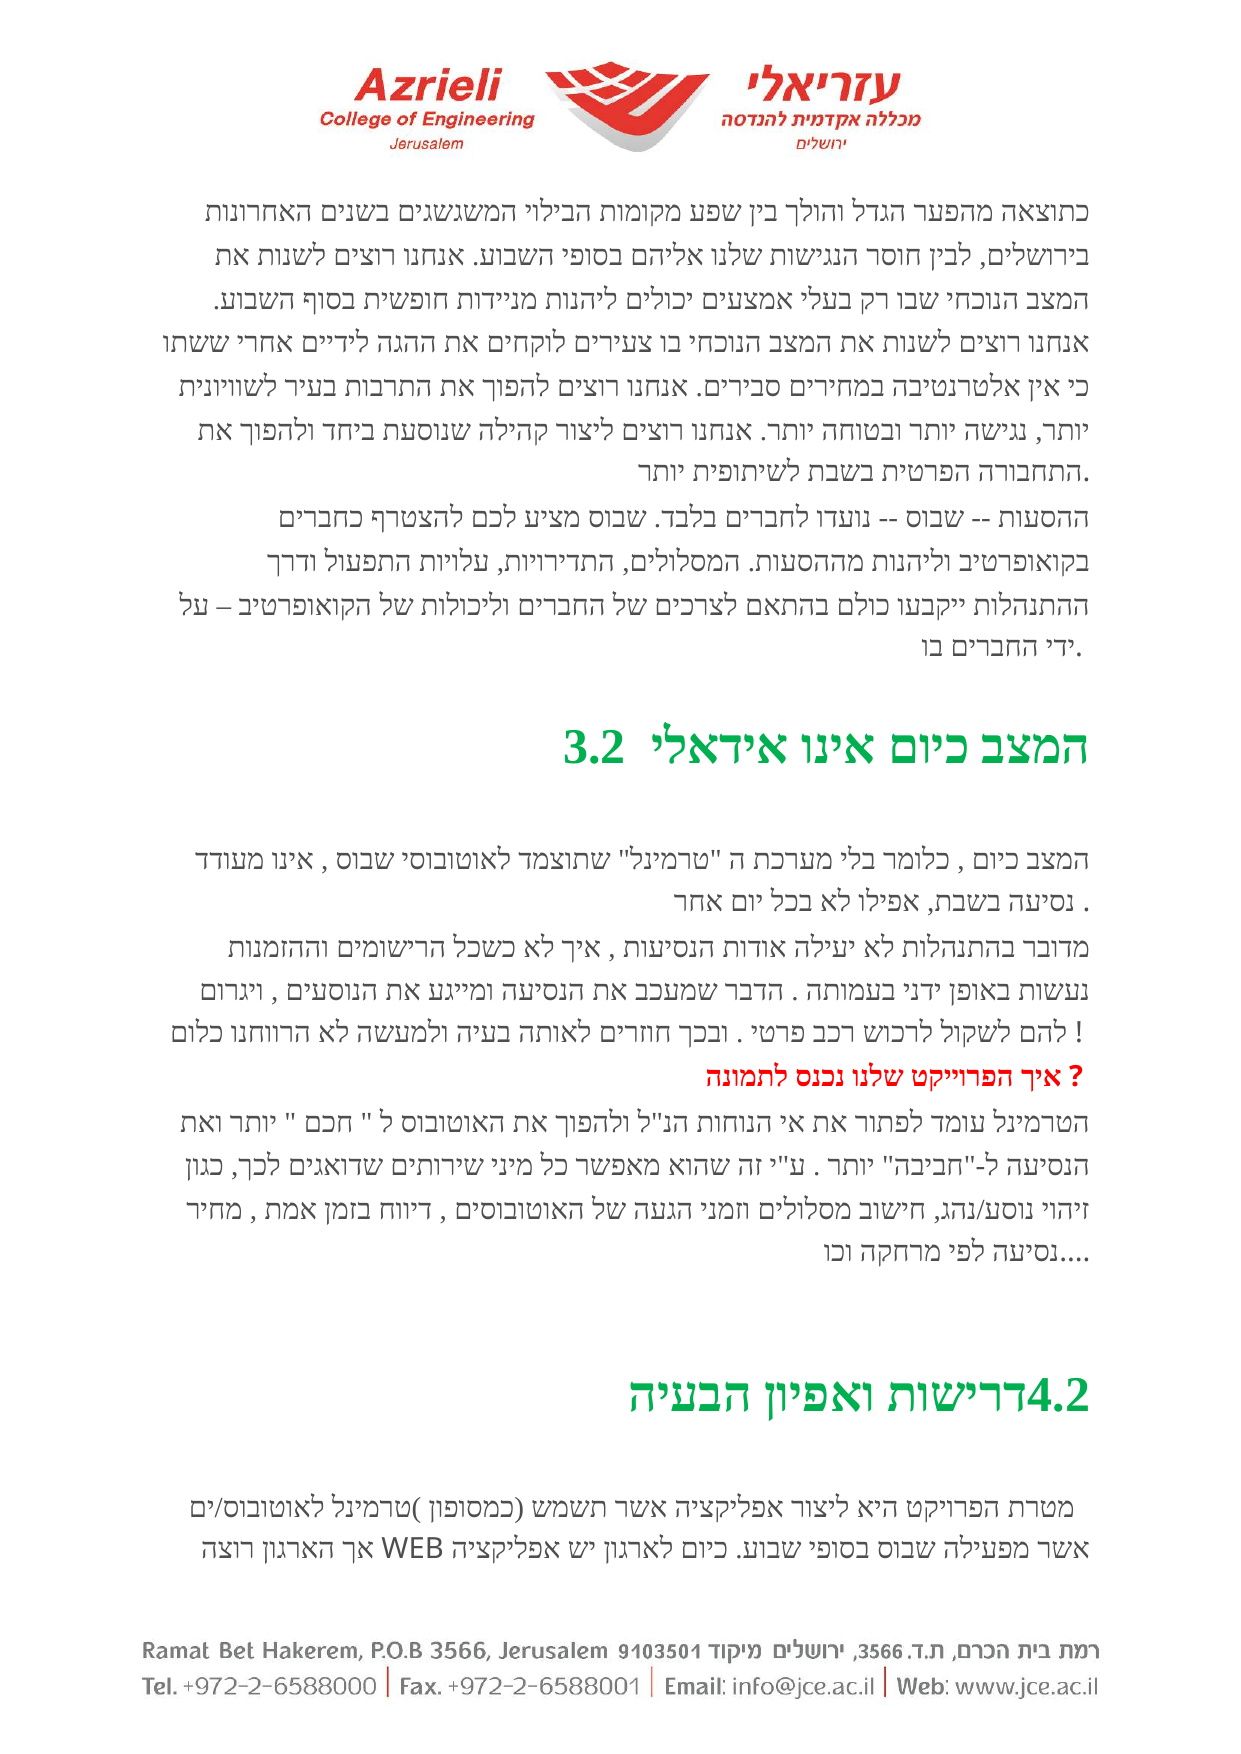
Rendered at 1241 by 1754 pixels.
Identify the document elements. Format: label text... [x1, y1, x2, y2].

text 3.2 המצב כיום אינו אידאלי המצב כיום , כלומר בלי מערכת ה "טרמינל" שתוצמד לאוטובוסי שבוס , אינו מעודד נסיעה בשבת, אפילו לא בכל יום אחר . מדובר בהתנהלות לא יעילה אודות הנסיעות , איך לא כשכל הרישומים וההזמנות נעשות באופן ידני בעמותה . הדבר שמעכב את הנסיעה ומייגע את הנוסעים , ויגרום להם לשקול לרכוש רכב פרטי . ובכך חוזרים לאותה בעיה ולמעשה לא הרווחנו כלום ! איך הפרוייקט שלנו נכנס לתמונה ? הטרמינל עומד לפתור את אי הנוחות הנ"ל ולהפוך את האוטובוס ל " חכם " יותר ואת הנסיעה ל-"חביבה" יותר . ע"י זה שהוא מאפשר כל מיני שירותים שדואגים לכך, כגון זיהוי נוסע/נהג, חישוב מסלולים וזמני הגעה של האוטובוסים , דיווח בזמן אמת , מחיר נסיעה לפי מרחקה וכו.... [150, 717, 1090, 1357]
picture [42, 0, 1199, 177]
picture [107, 1620, 1133, 1729]
